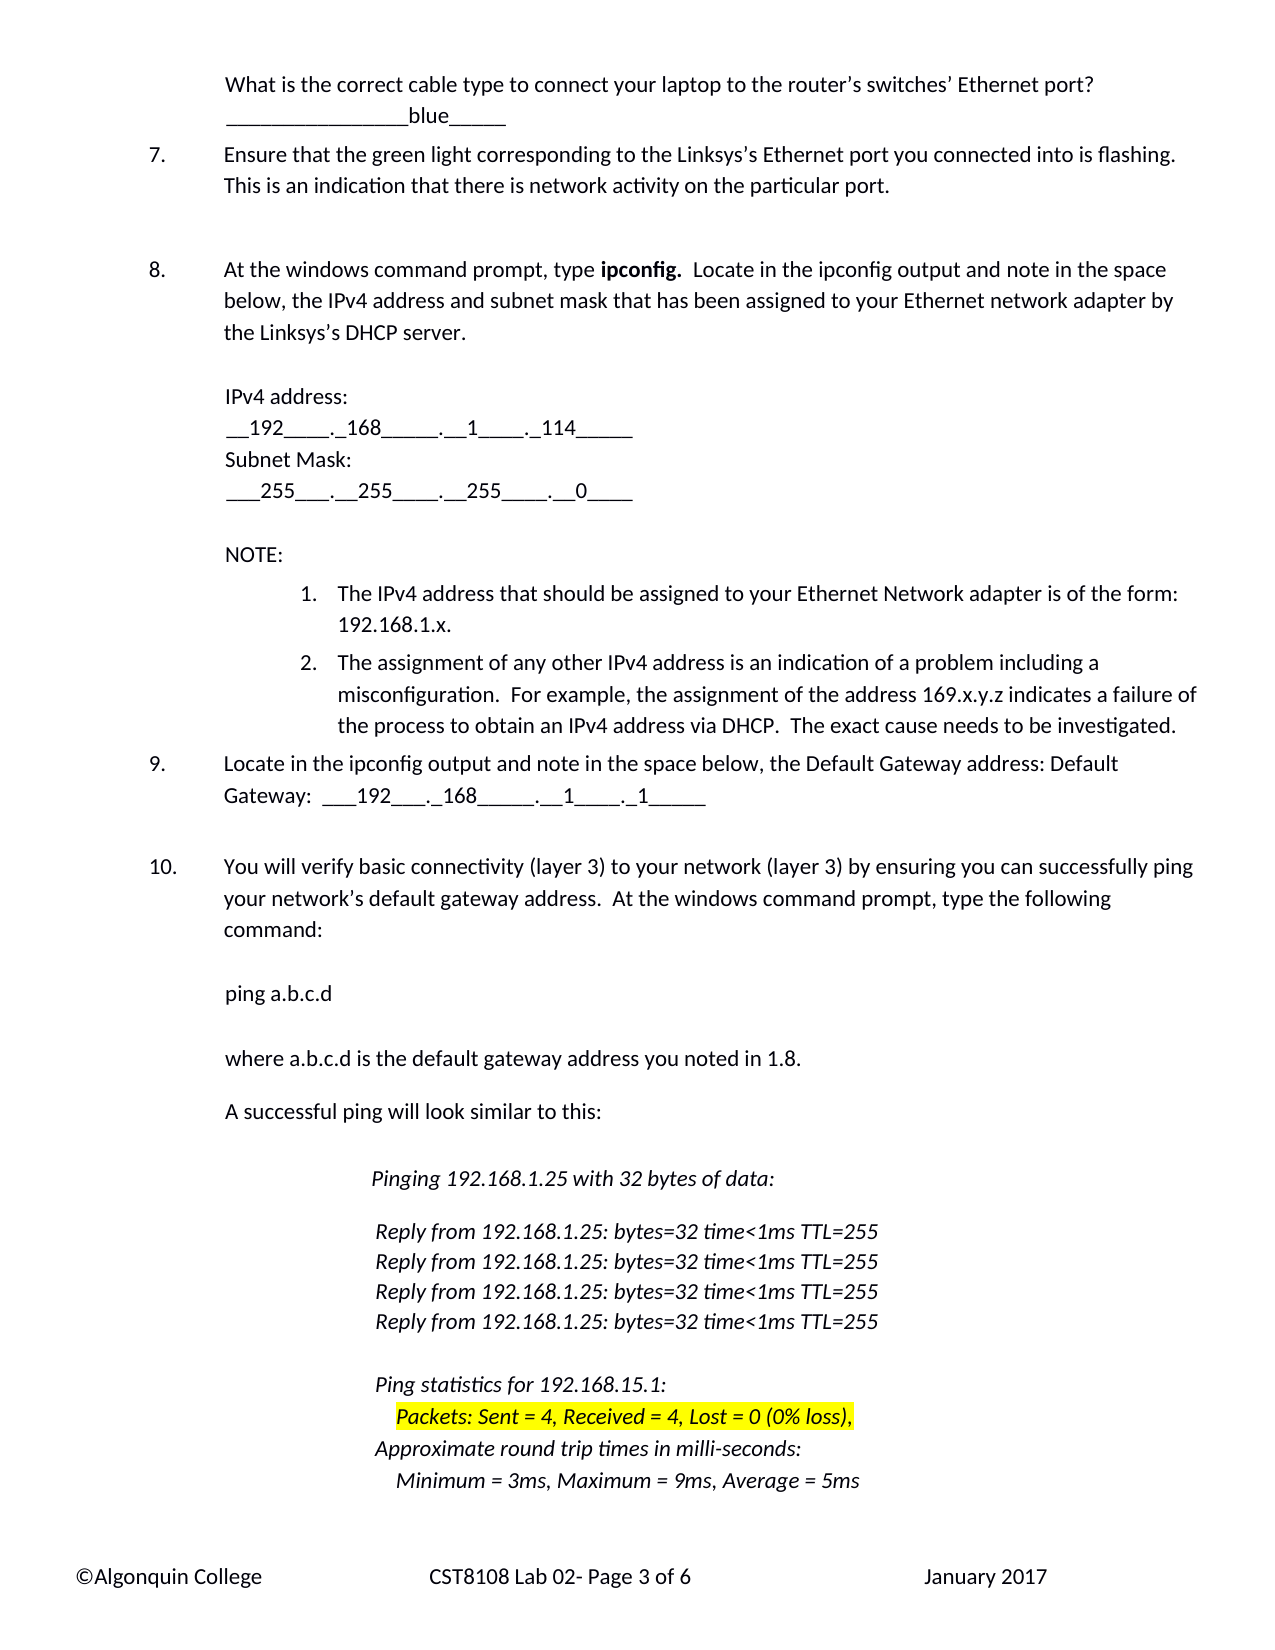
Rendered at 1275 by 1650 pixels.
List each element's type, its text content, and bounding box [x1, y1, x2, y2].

list At the windows command prompt, type ipconfig. Locate in the ipconfig output and note in the space below, the IPv4 address and subnet mask that has been assigned to your Ethernet network adapter by the Linksys’s DHCP server. [148, 255, 1199, 346]
text Reply from 192.168.1.25: bytes=32 time<1ms TTL=255 [75, 1277, 1179, 1305]
text Minimum = 3ms, Maximum = 9ms, Average = 5ms [75, 1466, 1161, 1494]
list The IPv4 address that should be assigned to your Ethernet Network adapter is of the form: 192.168.1.x. [300, 579, 1199, 638]
list You will verify basic connectivity (layer 3) to your network (layer 3) by ensuring you can successfully ping your network’s default gateway address. At the windows command prompt, type the following command: [148, 852, 1199, 943]
text Reply from 192.168.1.25: bytes=32 time<1ms TTL=255 [75, 1307, 1179, 1336]
text A successful ping will look similar to this: [225, 1097, 1199, 1125]
text Ping statistics for 192.168.15.1: [375, 1370, 1199, 1398]
text where a.b.c.d is the default gateway address you noted in 1.8. [225, 1044, 1199, 1072]
text IPv4 address: __192____._168_____.__1____._114_____ [225, 382, 737, 441]
text Packets: Sent = 4, Received = 4, Lost = 0 (0% loss), Approximate round trip times in milli-seconds: [375, 1402, 979, 1462]
text Subnet Mask: ___255___.__255____.__255____.__0____ [225, 445, 737, 504]
list Ensure that the green light corresponding to the Linksys’s Ethernet port you connected into is flashing. This is an indication that there is network activity on the particular port. [148, 140, 1199, 199]
text Pinging 192.168.1.25 with 32 bytes of data: [75, 1164, 1199, 1192]
list Locate in the ipconfig output and note in the space below, the Default Gateway address: Default Gateway: ___192___._168_____.__1____._1_____ [148, 749, 1199, 809]
text NOTE: [225, 540, 1199, 568]
text Reply from 192.168.1.25: bytes=32 time<1ms TTL=255 [75, 1247, 1179, 1275]
text Reply from 192.168.1.25: bytes=32 time<1ms TTL=255 [75, 1217, 1179, 1245]
text ping a.b.c.d [225, 979, 1199, 1008]
text What is the correct cable type to connect your laptop to the router’s switches’ Ethernet port? ________________blue_____ [225, 70, 1199, 129]
list The assignment of any other IPv4 address is an indication of a problem including a misconfiguration. For example, the assignment of the address 169.x.y.z indicates a failure of the process to obtain an IPv4 address via DHCP. The exact cause needs to be investigated. [300, 648, 1199, 739]
